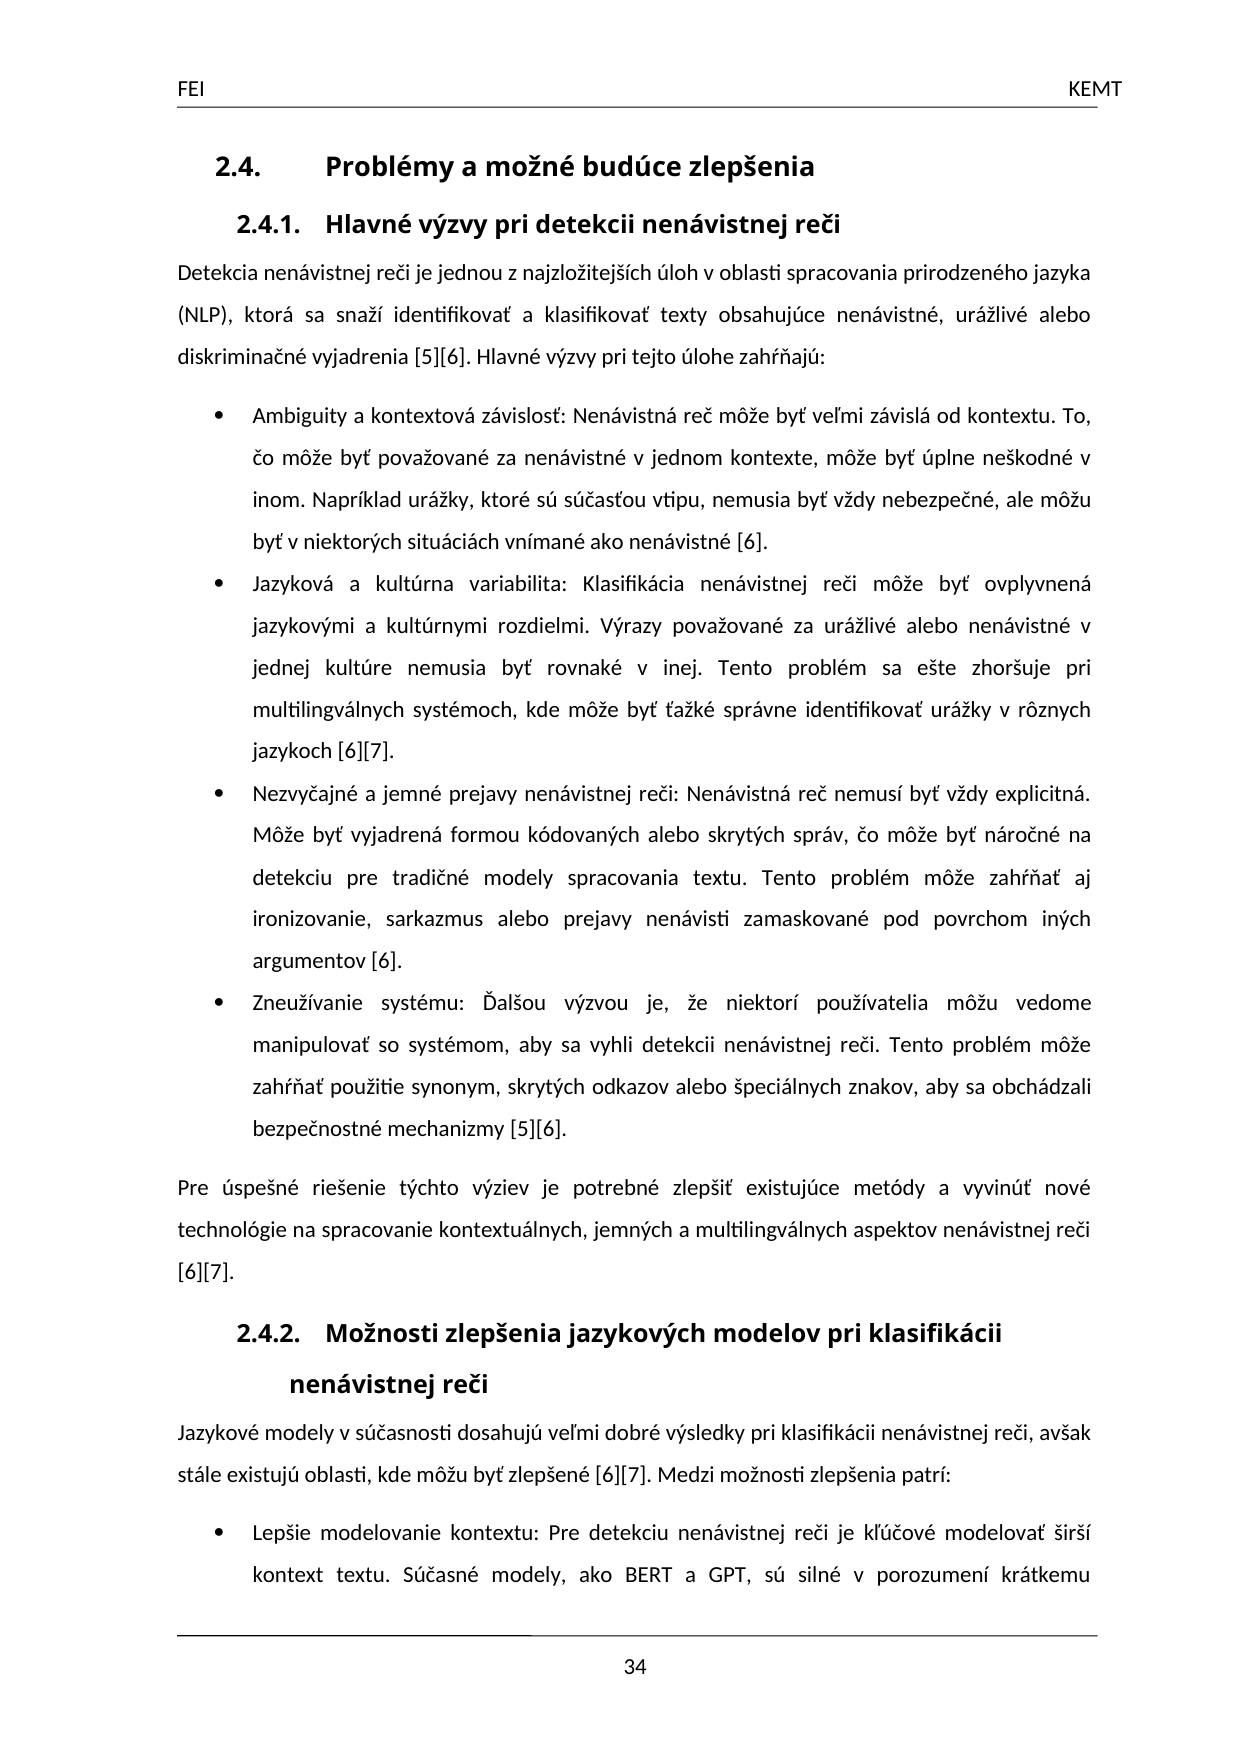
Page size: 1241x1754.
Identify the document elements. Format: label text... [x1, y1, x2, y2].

list Zneužívanie systému: Ďalšou výzvou je, že niektorí používatelia môžu vedome manipulovať so systémom, aby sa vyhli detekcii nenávistnej reči. Tento problém môže zahŕňať použitie synonym, skrytých odkazov alebo špeciálnych znakov, aby sa obchádzali bezpečnostné mechanizmy [5][6]. [215, 988, 1092, 1142]
text Hlavné výzvy pri detekcii nenávistnej reči [236, 207, 1092, 241]
list Jazyková a kultúrna variabilita: Klasifikácia nenávistnej reči môže byť ovplyvnená jazykovými a kultúrnymi rozdielmi. Výrazy považované za urážlivé alebo nenávistné v jednej kultúre nemusia byť rovnaké v inej. Tento problém sa ešte zhoršuje pri multilingválnych systémoch, kde môže byť ťažké správne identifikovať urážky v rôznych jazykoch [6][7]. [215, 569, 1092, 765]
text Jazykové modely v súčasnosti dosahujú veľmi dobré výsledky pri klasifikácii nenávistnej reči, avšak stále existujú oblasti, kde môžu byť zlepšené [6][7]. Medzi možnosti zlepšenia patrí: [177, 1418, 1092, 1488]
text Detekcia nenávistnej reči je jednou z najzložitejších úloh v oblasti spracovania prirodzeného jazyka (NLP), ktorá sa snaží identifikovať a klasifikovať texty obsahujúce nenávistné, urážlivé alebo diskriminačné vyjadrenia [5][6]. Hlavné výzvy pri tejto úlohe zahŕňajú: [177, 258, 1092, 370]
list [215, 1518, 1092, 1588]
text Možnosti zlepšenia jazykových modelov pri klasifikácii nenávistnej reči [236, 1316, 1092, 1401]
list Ambiguity a kontextová závislosť: Nenávistná reč môže byť veľmi závislá od kontextu. To, čo môže byť považované za nenávistné v jednom kontexte, môže byť úplne neškodné v inom. Napríklad urážky, ktoré sú súčasťou vtipu, nemusia byť vždy nebezpečné, ale môžu byť v niektorých situáciách vnímané ako nenávistné [6]. [215, 401, 1092, 555]
text Problémy a možné budúce zlepšenia [215, 148, 1092, 184]
text Pre úspešné riešenie týchto výziev je potrebné zlepšiť existujúce metódy a vyvinúť nové technológie na spracovanie kontextuálnych, jemných a multilingválnych aspektov nenávistnej reči [6][7]. [177, 1173, 1092, 1285]
list Nezvyčajné a jemné prejavy nenávistnej reči: Nenávistná reč nemusí byť vždy explicitná. Môže byť vyjadrená formou kódovaných alebo skrytých správ, čo môže byť náročné na detekciu pre tradičné modely spracovania textu. Tento problém môže zahŕňať aj ironizovanie, sarkazmus alebo prejavy nenávisti zamaskované pod povrchom iných argumentov [6]. [215, 779, 1092, 974]
